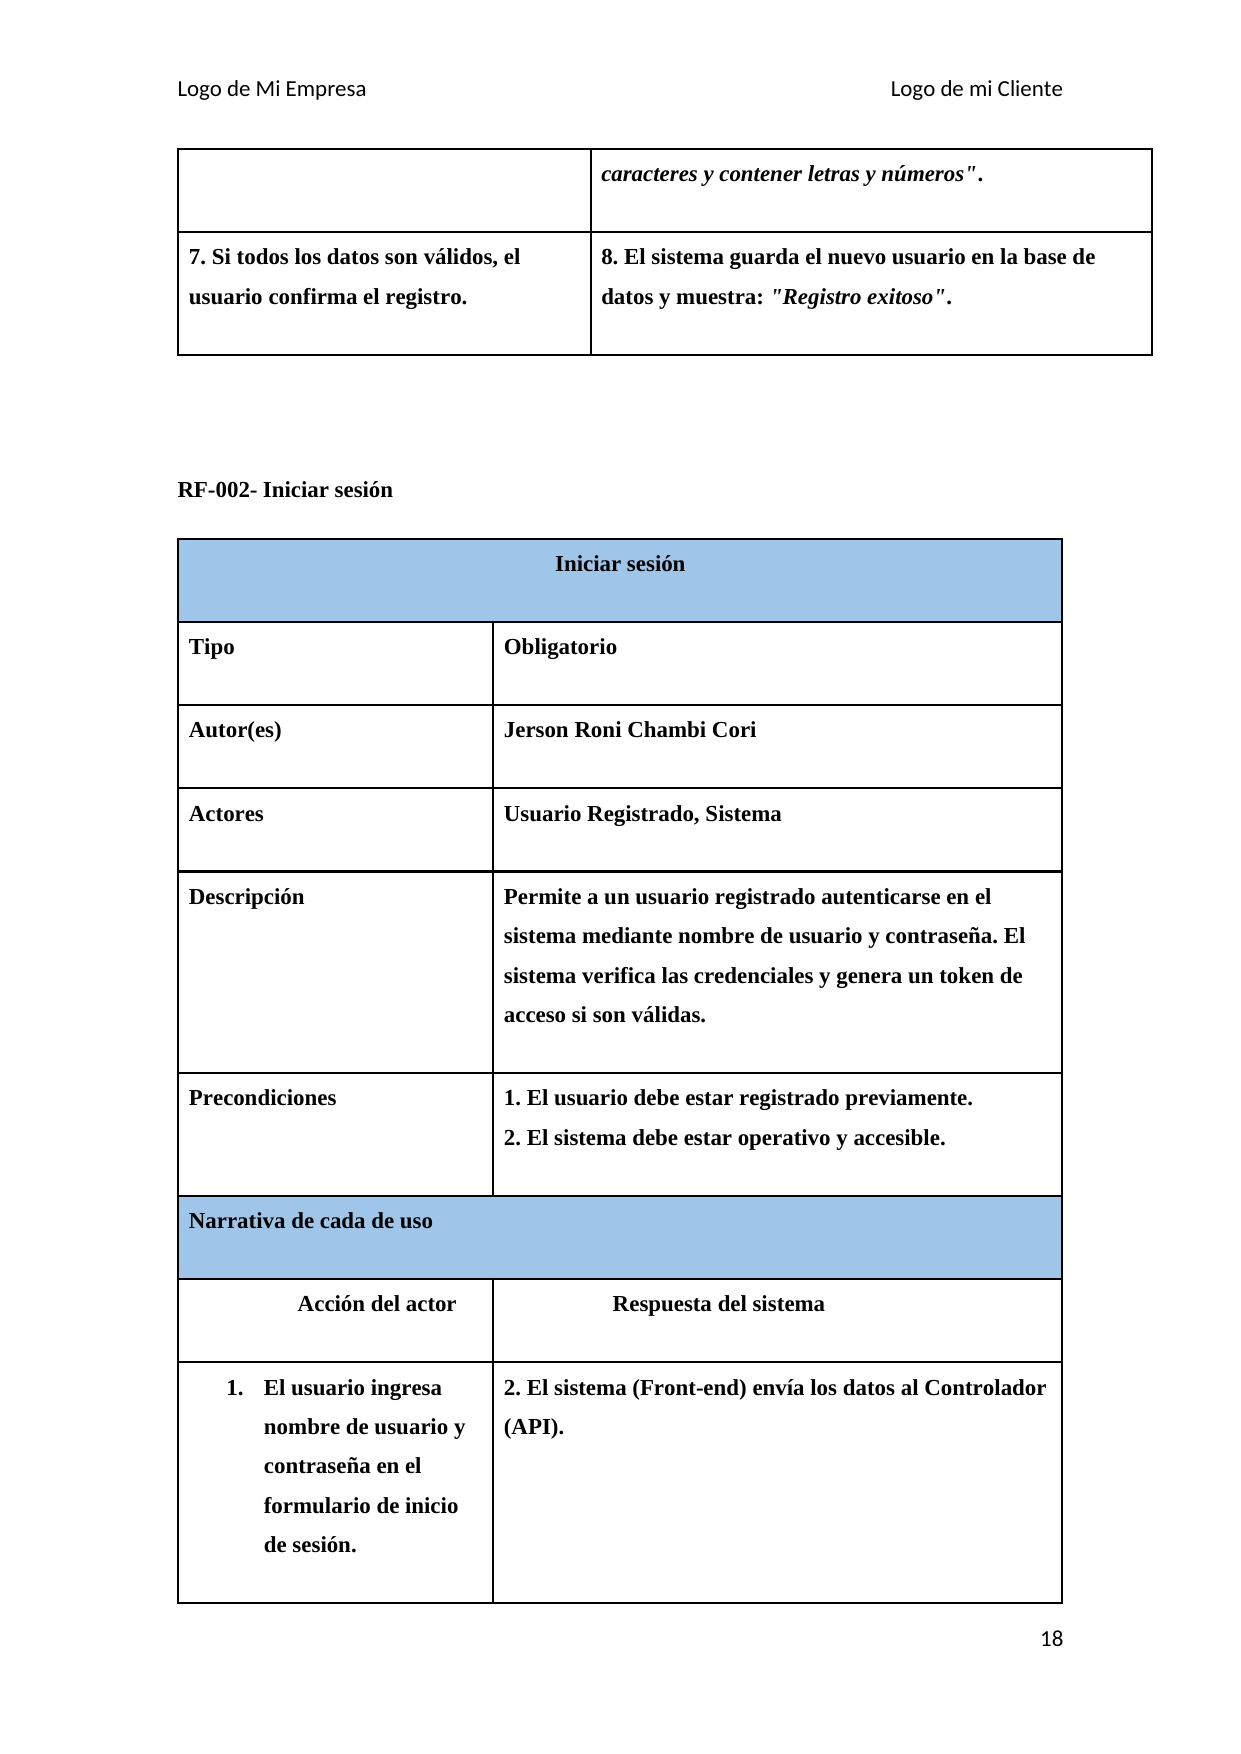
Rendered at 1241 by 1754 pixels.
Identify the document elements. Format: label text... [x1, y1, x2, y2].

table_cell Descripción [179, 873, 492, 1072]
table_header Iniciar sesión [179, 540, 1061, 621]
table_cell 1. El usuario debe estar registrado previamente. 2. El sistema debe estar operativo y accesible. [494, 1074, 1061, 1195]
table_cell Actores [179, 789, 492, 870]
table_cell Tipo [179, 623, 492, 704]
table_cell El usuario ingresa nombre de usuario y contraseña en el formulario de inicio de sesión. [179, 1363, 492, 1602]
table_cell Permite a un usuario registrado autenticarse en el sistema mediante nombre de usuario y contraseña. El sistema verifica las credenciales y genera un token de acceso si son válidas. [494, 873, 1061, 1072]
table_cell 7. Si todos los datos son válidos, el usuario confirma el registro. [179, 233, 590, 353]
table_cell Autor(es) [179, 706, 492, 787]
table_cell 2. El sistema (Front-end) envía los datos al Controlador (API). [494, 1363, 1061, 1602]
text RF-002- Iniciar sesión [177, 476, 1063, 503]
table_cell Usuario Registrado, Sistema [494, 789, 1061, 870]
table_cell [179, 150, 590, 231]
table_cell Respuesta del sistema [494, 1280, 1061, 1361]
table_cell Acción del actor [179, 1280, 492, 1361]
table_cell 8. El sistema guarda el nuevo usuario en la base de datos y muestra: "Registro exitoso". [592, 233, 1151, 353]
table_cell Jerson Roni Chambi Cori [494, 706, 1061, 787]
table_cell Precondiciones [179, 1074, 492, 1195]
table_cell Narrativa de cada de uso [179, 1197, 1061, 1278]
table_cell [592, 150, 1151, 231]
table_cell Obligatorio [494, 623, 1061, 704]
